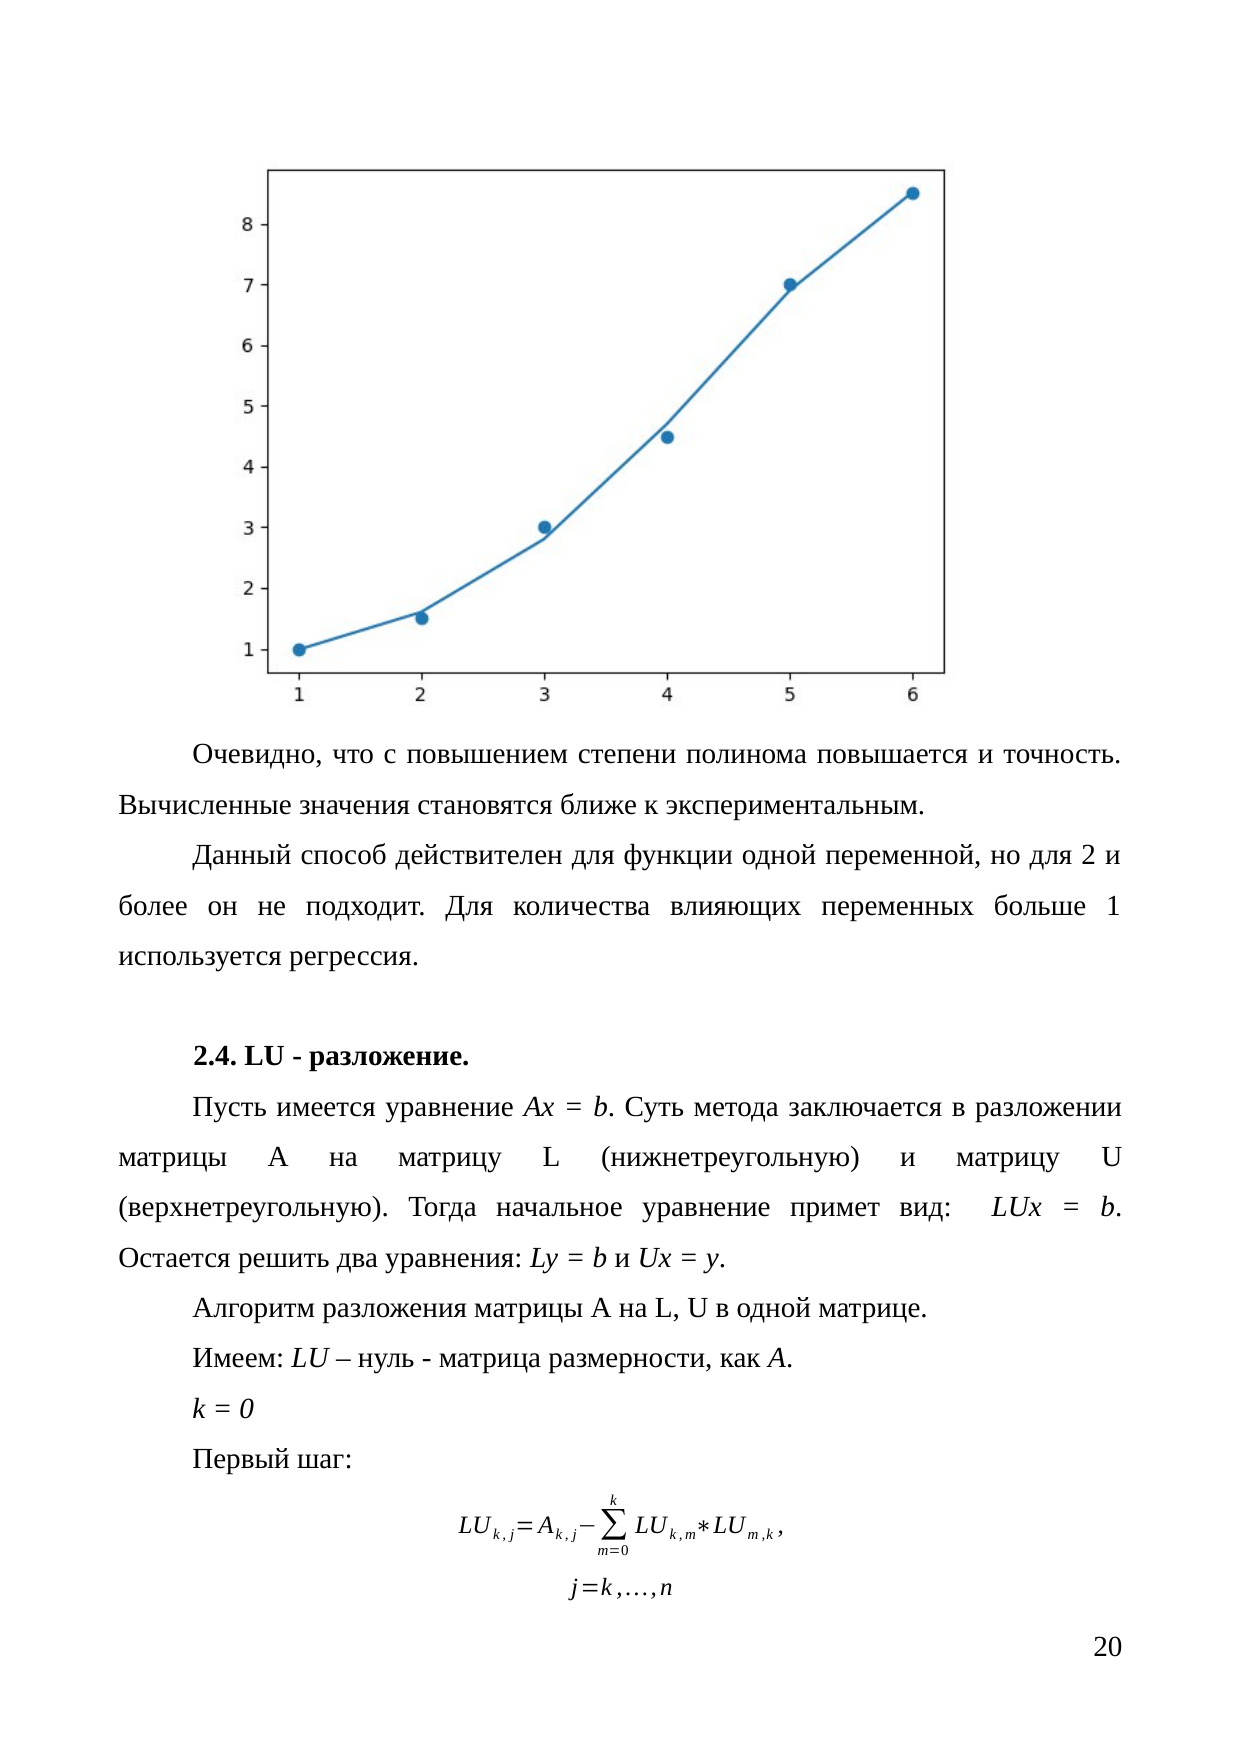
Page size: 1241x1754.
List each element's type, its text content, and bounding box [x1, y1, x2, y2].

text k = 0 [118, 1391, 1122, 1424]
text Данный способ действителен для функции одной переменной, но для 2 и более он не подходит. Для количества влияющих переменных больше 1 используется регрессия. [118, 837, 1122, 971]
text Имеем: LU – нуль - матрица размерности, как А. [118, 1340, 1122, 1374]
text Первый шаг: [118, 1441, 1122, 1474]
picture [192, 118, 997, 723]
text 2.4. LU - разложение. [193, 1038, 1122, 1072]
text Алгоритм разложения матрицы A на L, U в одной матрице. [118, 1290, 1122, 1324]
text Пусть имеется уравнение Ax = b. Суть метода заключается в разложении матрицы A на матрицу L (нижнетреугольную) и матрицу U (верхнетреугольную). Тогда начальное уравнение примет вид: LUx = b. Остается решить два уравнения: Ly = b и Ux = y. [118, 1089, 1122, 1273]
text Очевидно, что с повышением степени полинома повышается и точность. Вычисленные значения становятся ближе к экспериментальным. [118, 737, 1122, 821]
